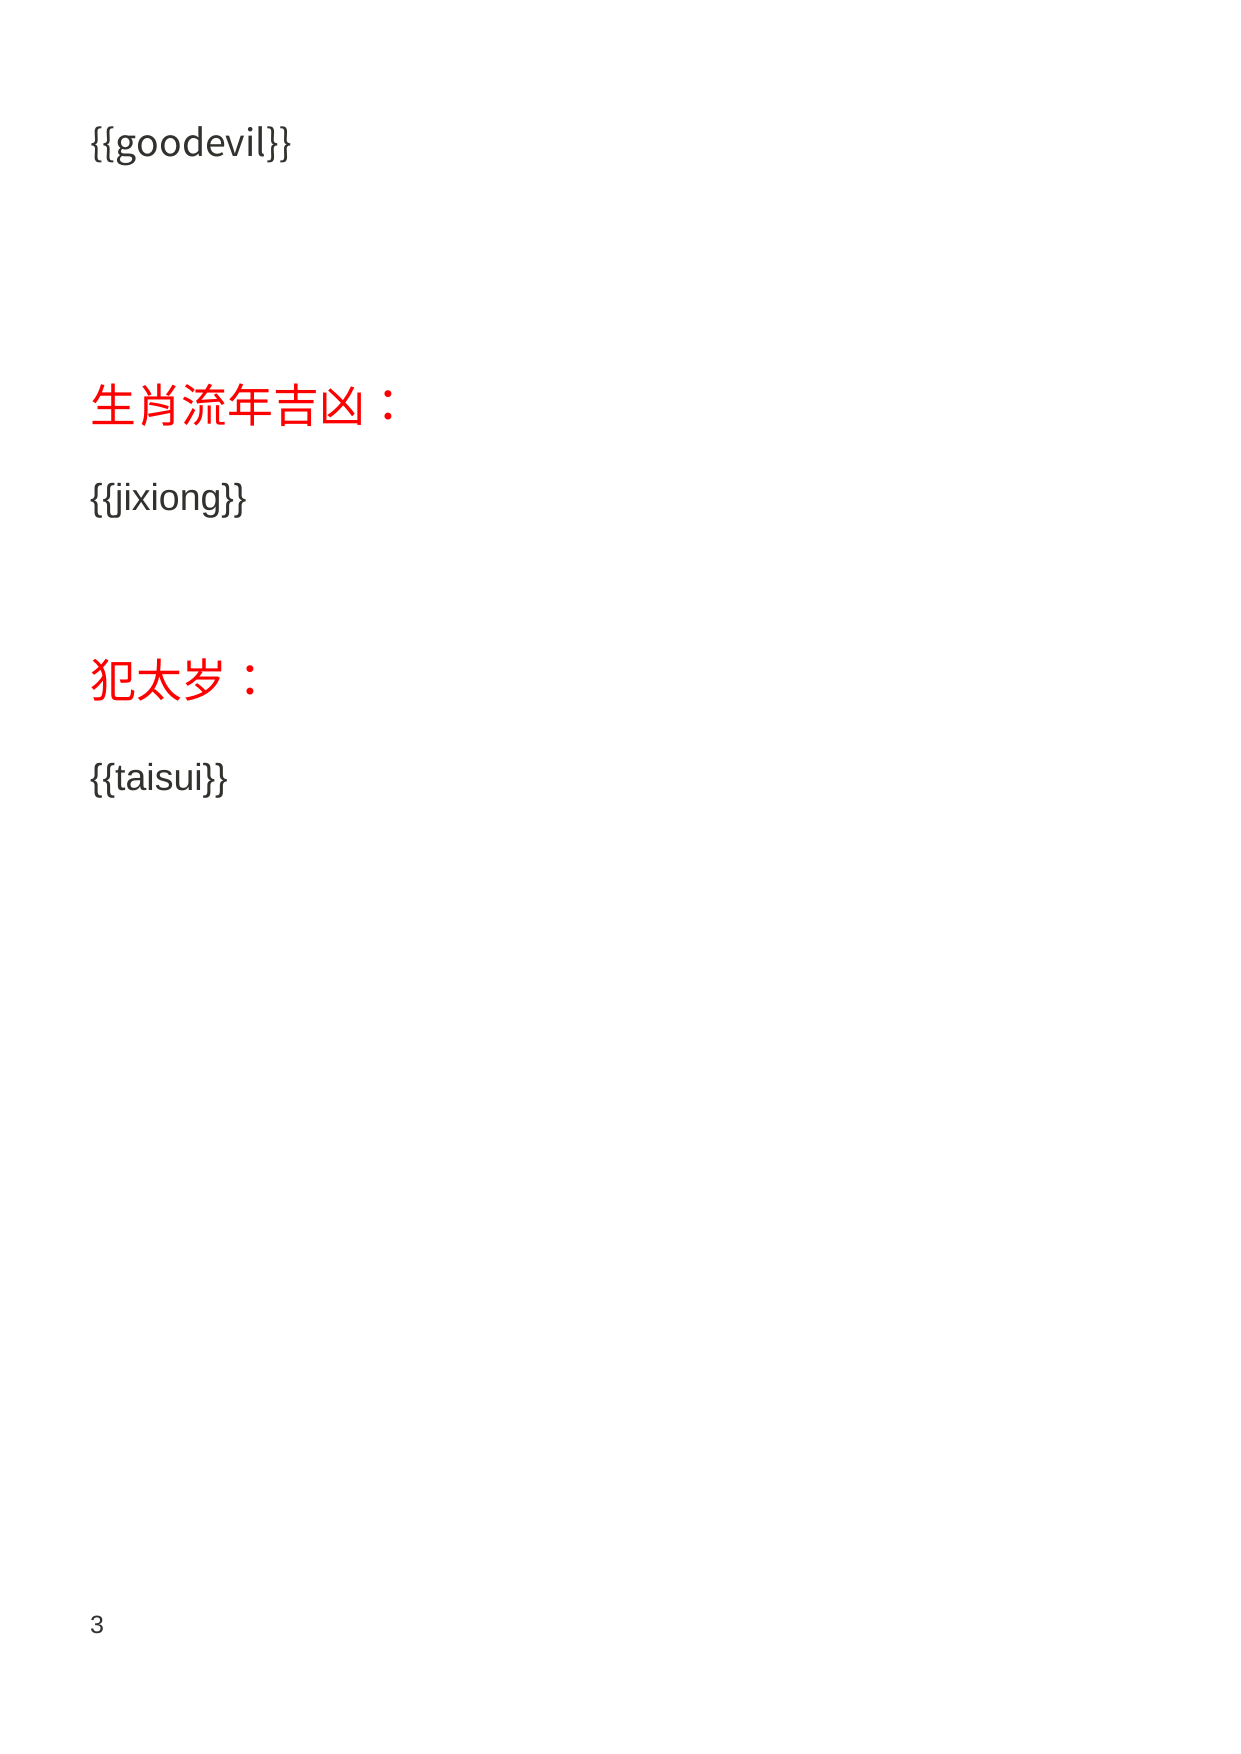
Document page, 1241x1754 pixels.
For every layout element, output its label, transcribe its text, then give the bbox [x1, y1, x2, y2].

text {{jixiong}} [90, 475, 1150, 518]
text 犯太岁： [90, 645, 1150, 711]
text {{taisui}} [90, 755, 1150, 830]
text 生肖流年吉凶： [90, 379, 1150, 432]
text {{goodevil}} [90, 112, 1150, 167]
